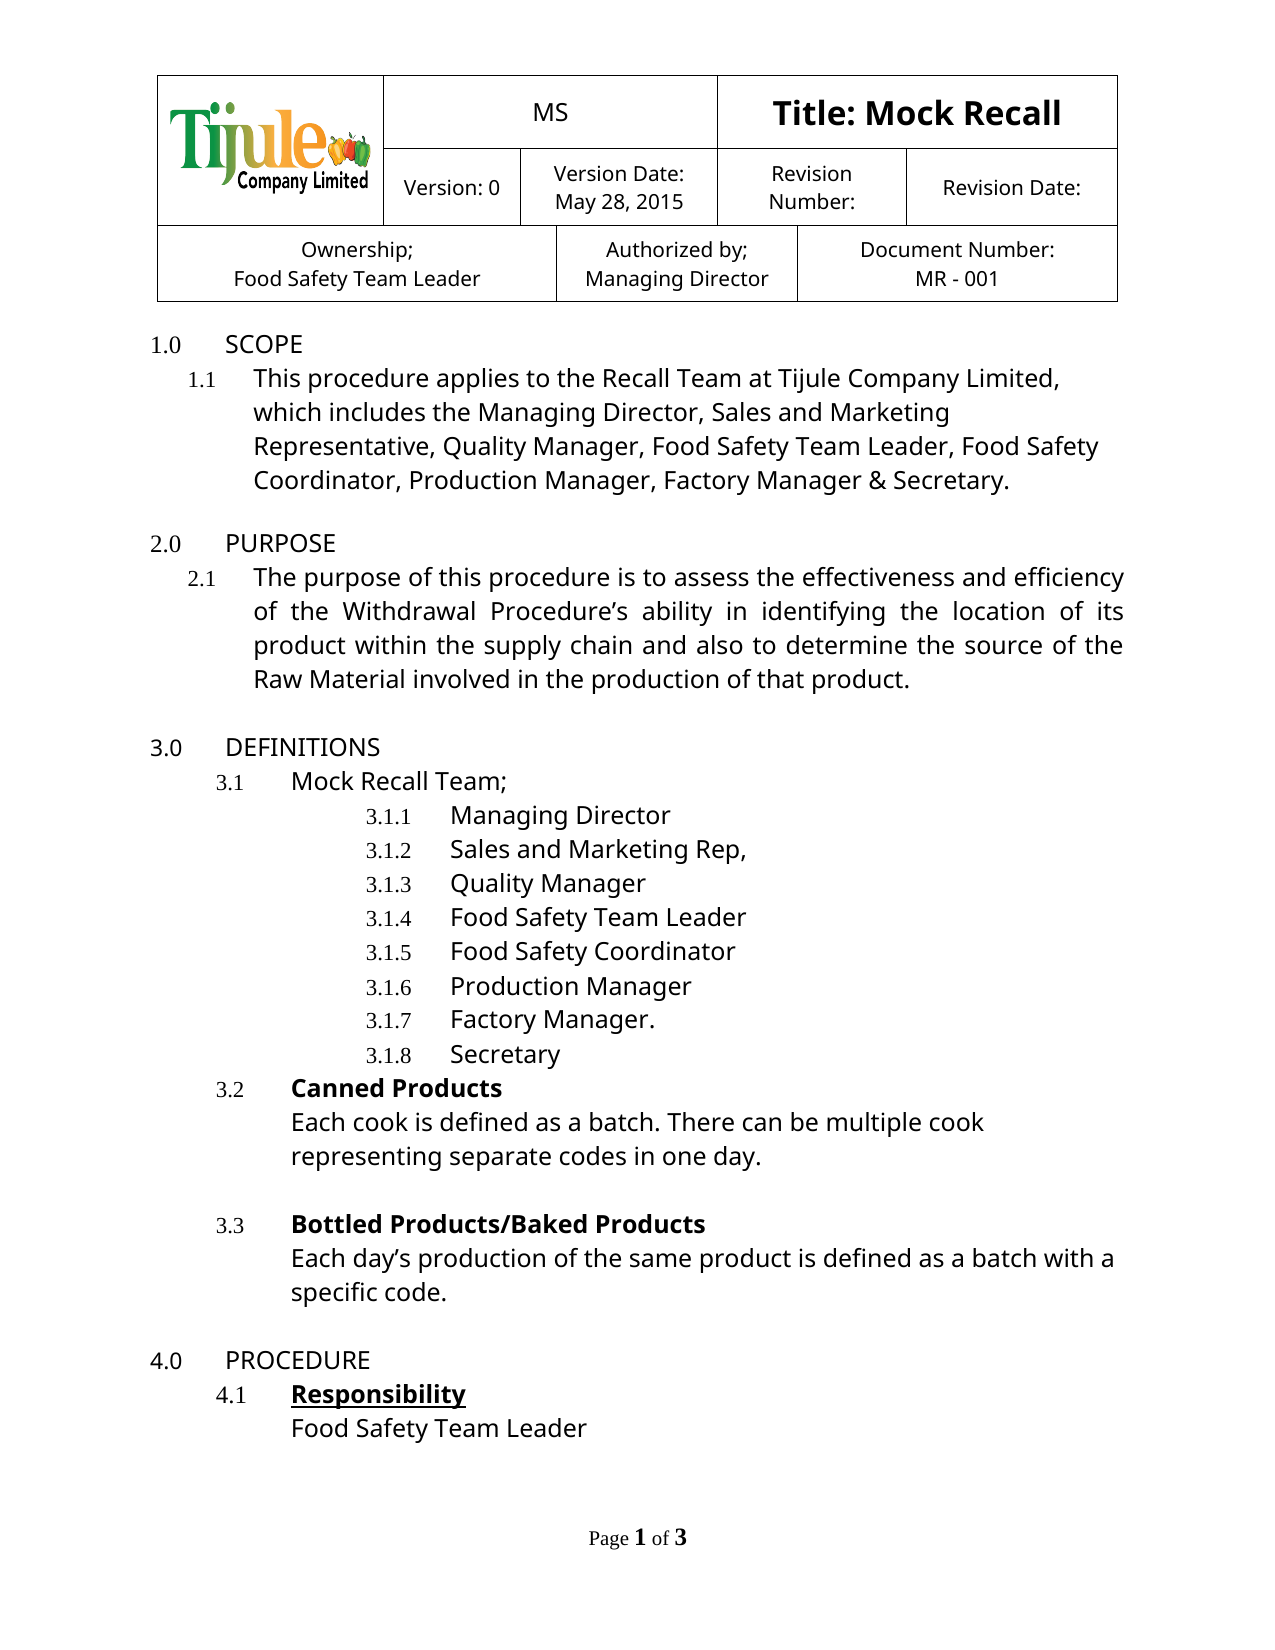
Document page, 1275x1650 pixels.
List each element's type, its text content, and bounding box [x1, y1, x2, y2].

list Managing Director [366, 798, 1125, 832]
list Sales and Marketing Rep, [366, 832, 1125, 866]
list The purpose of this procedure is to assess the effectiveness and efficiency of the Withdrawal Procedure’s ability in identifying the location of its product within the supply chain and also to determine the source of the Raw Material involved in the production of that product. [187, 559, 1125, 696]
list Food Safety Coordinator [366, 934, 1125, 968]
list Factory Manager. [366, 1002, 1125, 1036]
list Food Safety Team Leader [366, 900, 1125, 934]
text Each day’s production of the same product is defined as a batch with a specific code. [291, 1241, 1125, 1309]
list DEFINITIONS [150, 730, 1125, 764]
picture [170, 102, 371, 199]
list PURPOSE [150, 525, 1125, 559]
list Canned Products [216, 1070, 1125, 1104]
list This procedure applies to the Recall Team at Tijule Company Limited, which includes the Managing Director, Sales and Marketing Representative, Quality Manager, Food Safety Team Leader, Food Safety Coordinator, Production Manager, Factory Manager & Secretary. [187, 360, 1125, 497]
list Bottled Products/Baked Products [216, 1207, 1125, 1241]
text Food Safety Team Leader [150, 1411, 1125, 1445]
list Secretary [366, 1036, 1125, 1070]
list PROCEDURE [150, 1343, 1125, 1377]
list Production Manager [366, 968, 1125, 1002]
list Responsibility [216, 1377, 1125, 1411]
text Each cook is defined as a batch. There can be multiple cook representing separate codes in one day. [291, 1104, 1125, 1172]
list Quality Manager [366, 866, 1125, 900]
list Mock Recall Team; [216, 764, 1125, 798]
list SCOPE [150, 326, 1125, 360]
